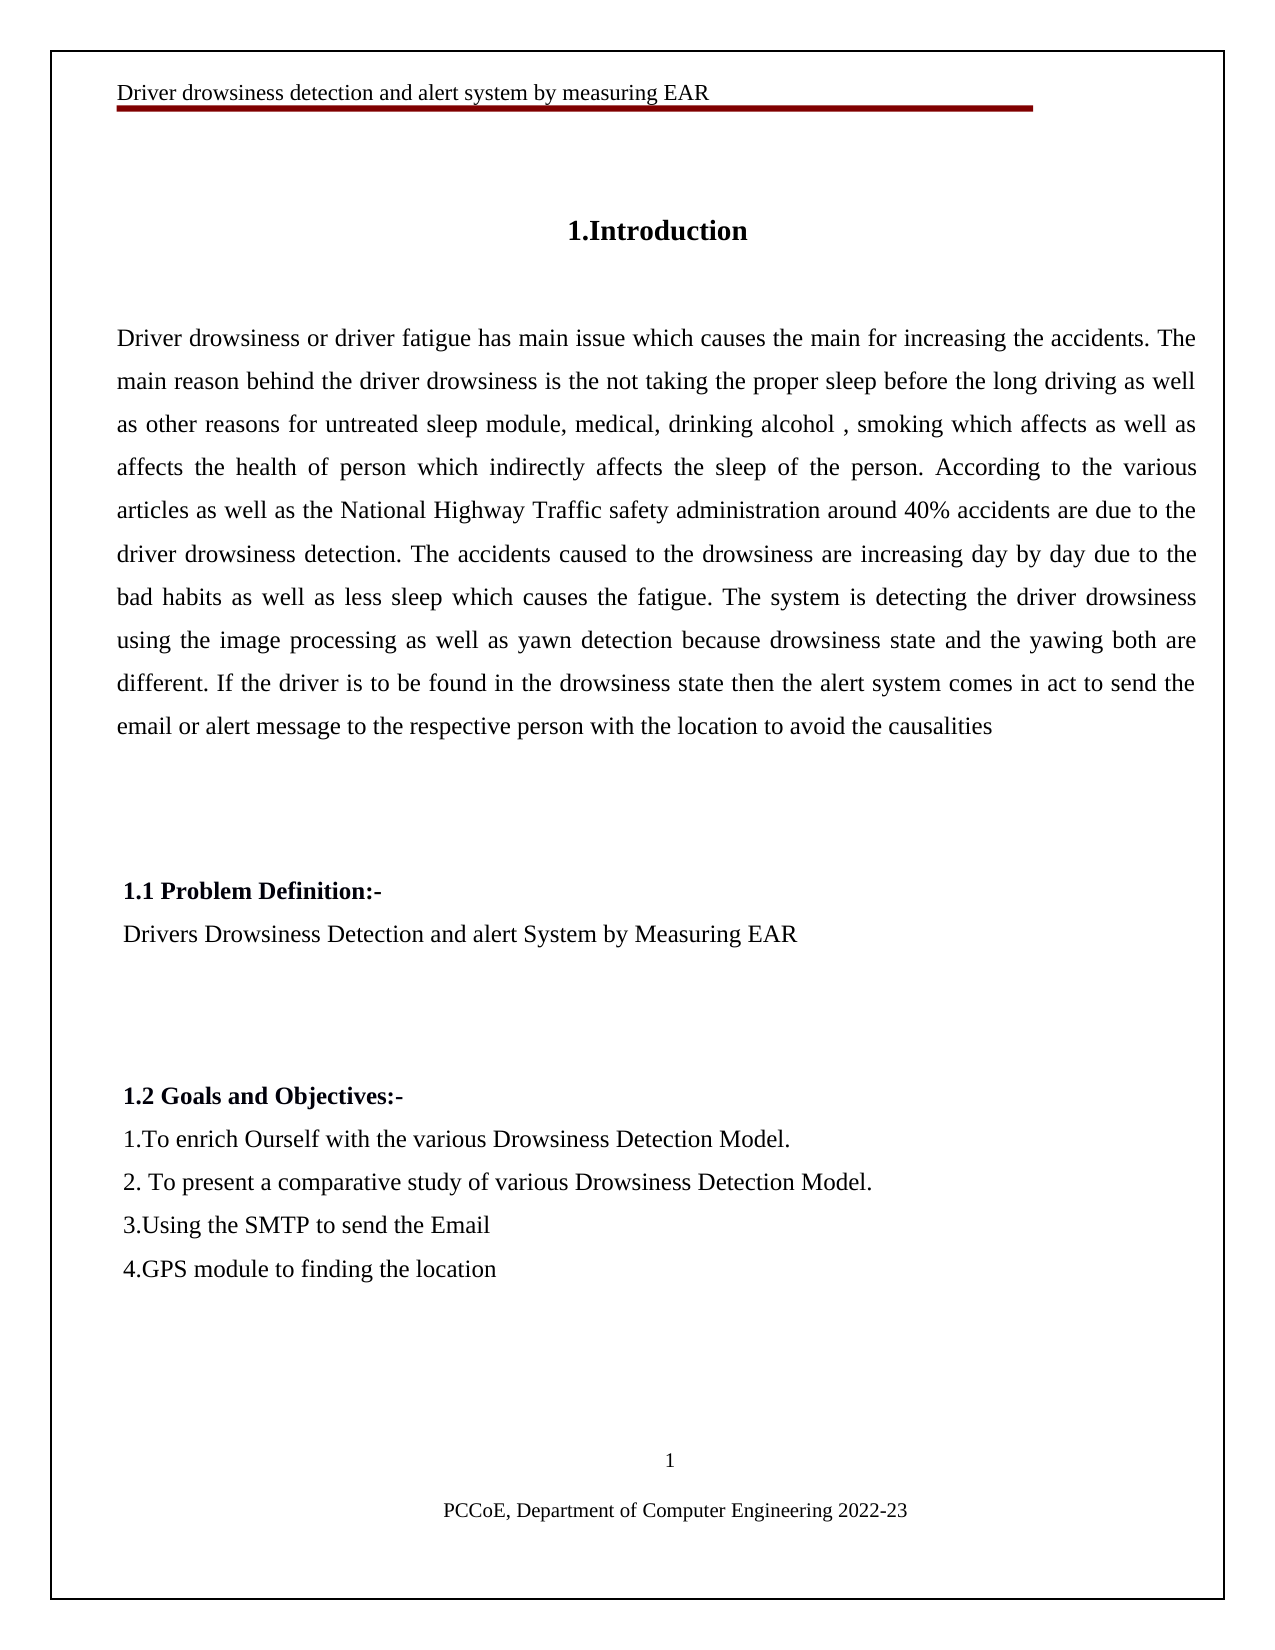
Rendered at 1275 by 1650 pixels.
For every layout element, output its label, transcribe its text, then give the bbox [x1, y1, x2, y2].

list Drivers Drowsiness Detection and alert System by Measuring EAR [123, 919, 1198, 948]
list 1.2 Goals and Objectives:- [123, 1081, 1198, 1110]
list 4.GPS module to finding the location [123, 1254, 1198, 1282]
list 1.1 Problem Definition:- [123, 876, 1198, 905]
list 1.To enrich Ourself with the various Drowsiness Detection Model. [123, 1124, 1198, 1153]
list 2. To present a comparative study of various Drowsiness Detection Model. [123, 1167, 1198, 1196]
text 1.Introduction [117, 213, 1198, 246]
list 3.Using the SMTP to send the Email [123, 1211, 1198, 1239]
text Driver drowsiness or driver fatigue has main issue which causes the main for increasing the accidents. The main reason behind the driver drowsiness is the not taking the proper sleep before the long driving as well as other reasons for untreated sleep module, medical, drinking alcohol , smoking which affects as well as affects the health of person which indirectly affects the sleep of the person. According to the various articles as well as the National Highway Traffic safety administration around 40% accidents are due to the driver drowsiness detection. The accidents caused to the drowsiness are increasing day by day due to the bad habits as well as less sleep which causes the fatigue. The system is detecting the driver drowsiness using the image processing as well as yawn detection because drowsiness state and the yawing both are different. If the driver is to be found in the drowsiness state then the alert system comes in act to send the email or alert message to the respective person with the location to avoid the causalities [117, 323, 1198, 740]
